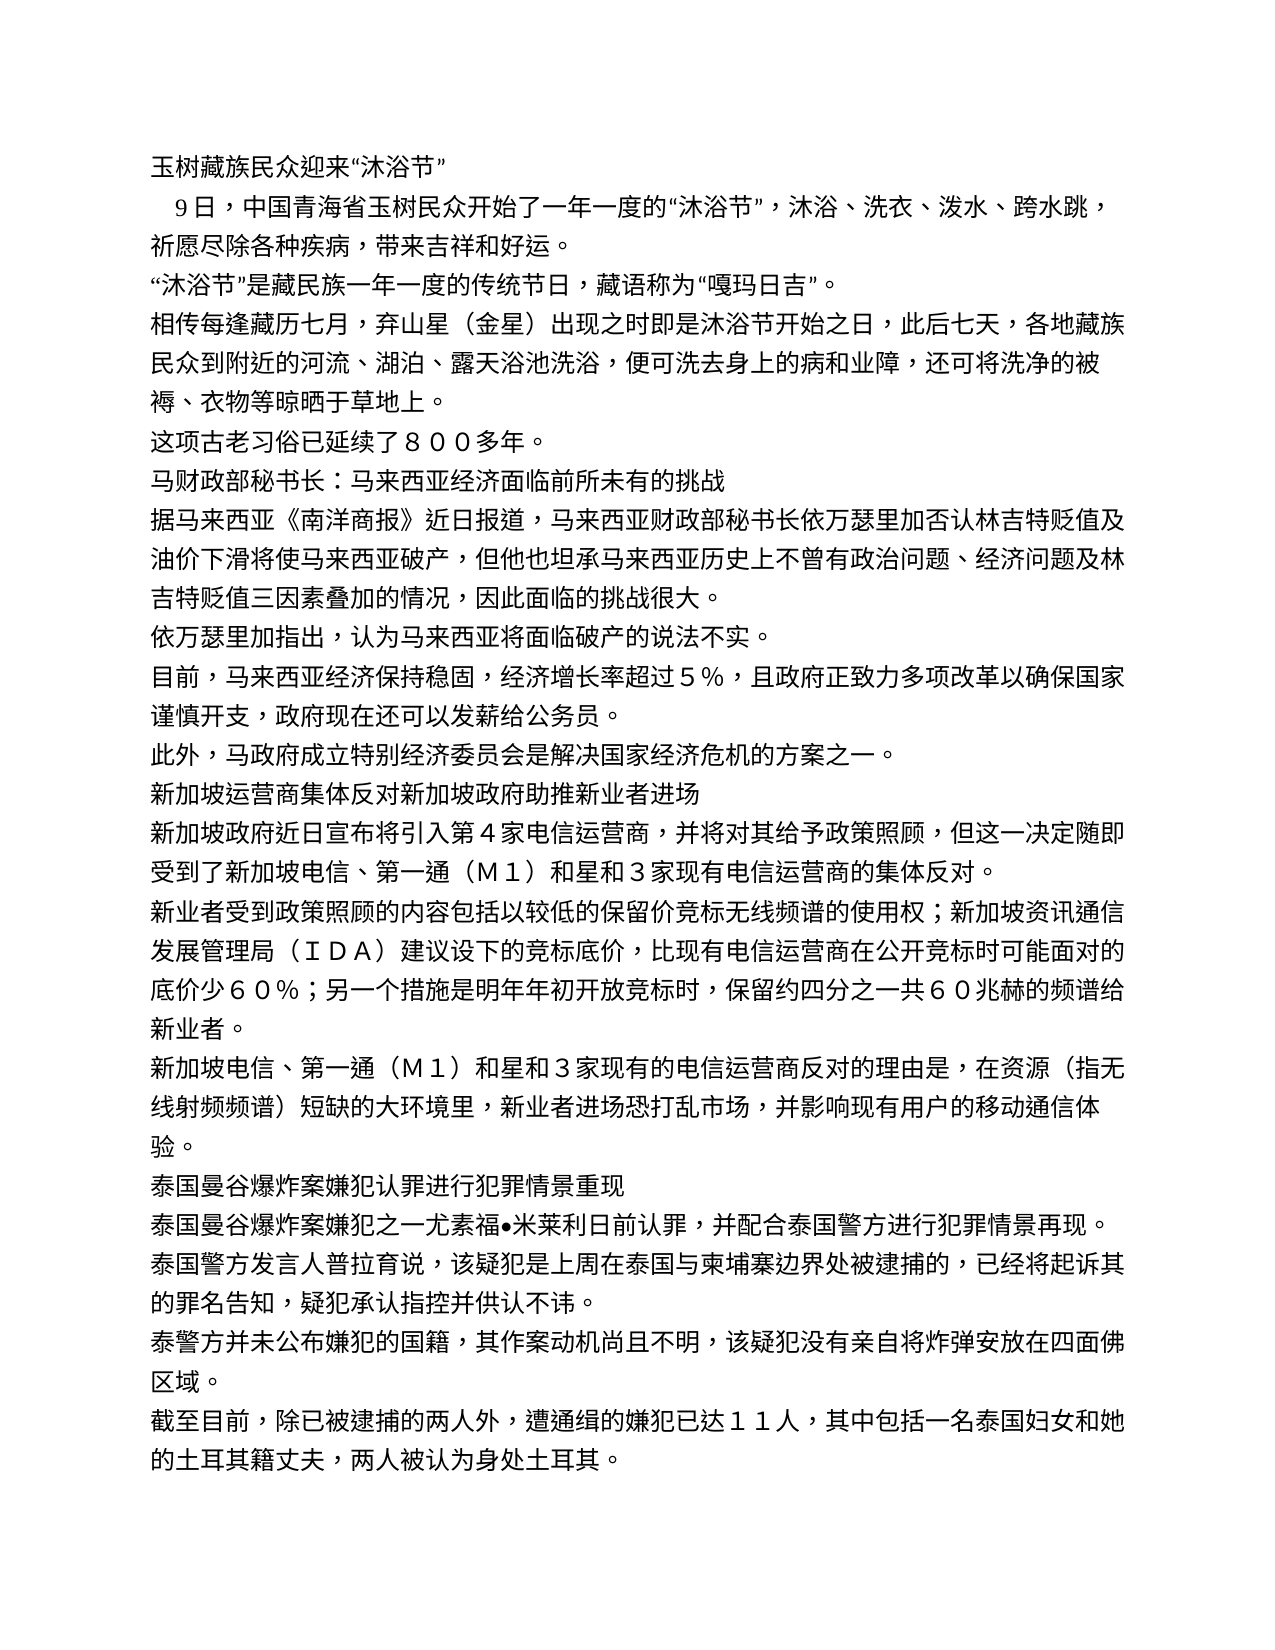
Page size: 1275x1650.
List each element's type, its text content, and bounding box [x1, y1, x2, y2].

text 泰国警方发言人普拉育说，该疑犯是上周在泰国与柬埔寨边界处被逮捕的，已经将起诉其的罪名告知，疑犯承认指控并供认不讳。 [150, 1247, 1125, 1320]
text 马财政部秘书长：马来西亚经济面临前所未有的挑战 [150, 463, 1125, 497]
text “沐浴节”是藏民族一年一度的传统节日，藏语称为“嘎玛日吉”。 [150, 267, 1125, 302]
text 新加坡电信、第一通（Ｍ１）和星和３家现有的电信运营商反对的理由是，在资源（指无线射频频谱）短缺的大环境里，新业者进场恐打乱市场，并影响现有用户的移动通信体验。 [150, 1051, 1125, 1163]
text 新加坡运营商集体反对新加坡政府助推新业者进场 [150, 777, 1125, 811]
text 新加坡政府近日宣布将引入第４家电信运营商，并将对其给予政策照顾，但这一决定随即受到了新加坡电信、第一通（Ｍ１）和星和３家现有电信运营商的集体反对。 [150, 816, 1125, 889]
text 截至目前，除已被逮捕的两人外，遭通缉的嫌犯已达１１人，其中包括一名泰国妇女和她的土耳其籍丈夫，两人被认为身处土耳其。 [150, 1403, 1125, 1477]
text 泰国曼谷爆炸案嫌犯认罪进行犯罪情景重现 [150, 1168, 1125, 1202]
text 泰国曼谷爆炸案嫌犯之一尤素福•米莱利日前认罪，并配合泰国警方进行犯罪情景再现。 [150, 1207, 1125, 1242]
text 此外，马政府成立特别经济委员会是解决国家经济危机的方案之一。 [150, 737, 1125, 772]
text 据马来西亚《南洋商报》近日报道，马来西亚财政部秘书长依万瑟里加否认林吉特贬值及油价下滑将使马来西亚破产，但他也坦承马来西亚历史上不曾有政治问题、经济问题及林吉特贬值三因素叠加的情况，因此面临的挑战很大。 [150, 502, 1125, 615]
text 这项古老习俗已延续了８００多年。 [150, 424, 1125, 458]
text 9日，中国青海省玉树民众开始了一年一度的“沐浴节”，沐浴、洗衣、泼水、跨水跳，祈愿尽除各种疾病，带来吉祥和好运。 [150, 189, 1125, 262]
text 目前，马来西亚经济保持稳固，经济增长率超过５％，且政府正致力多项改革以确保国家谨慎开支，政府现在还可以发薪给公务员。 [150, 659, 1125, 732]
text 新业者受到政策照顾的内容包括以较低的保留价竞标无线频谱的使用权；新加坡资讯通信发展管理局（ＩＤＡ）建议设下的竞标底价，比现有电信运营商在公开竞标时可能面对的底价少６０％；另一个措施是明年年初开放竞标时，保留约四分之一共６０兆赫的频谱给新业者。 [150, 894, 1125, 1046]
text 泰警方并未公布嫌犯的国籍，其作案动机尚且不明，该疑犯没有亲自将炸弹安放在四面佛区域。 [150, 1325, 1125, 1398]
text 依万瑟里加指出，认为马来西亚将面临破产的说法不实。 [150, 620, 1125, 654]
text 相传每逢藏历七月，弃山星（金星）出现之时即是沐浴节开始之日，此后七天，各地藏族民众到附近的河流、湖泊、露天浴池洗浴，便可洗去身上的病和业障，还可将洗净的被褥、衣物等晾晒于草地上。 [150, 307, 1125, 419]
text 玉树藏族民众迎来“沐浴节” [150, 150, 1125, 184]
